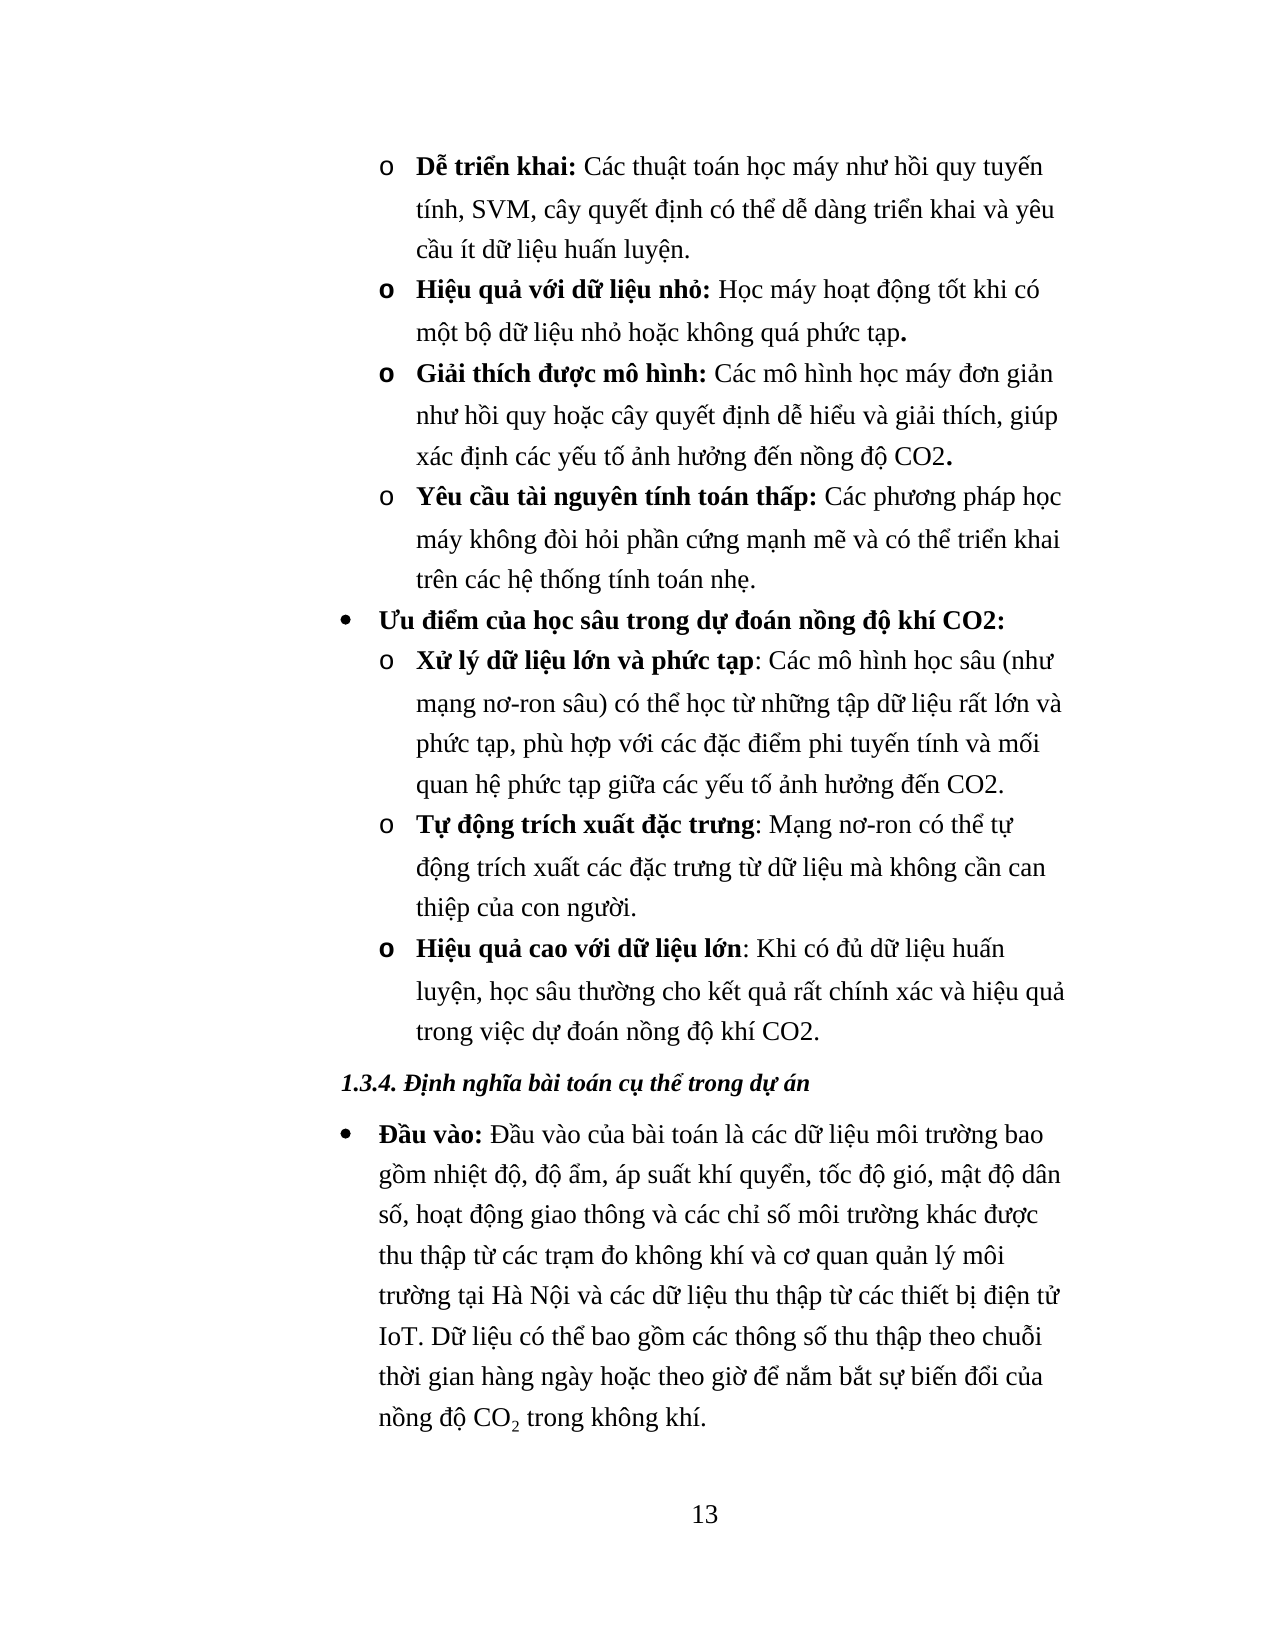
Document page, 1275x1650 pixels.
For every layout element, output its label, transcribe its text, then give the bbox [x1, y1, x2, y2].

list Giải thích được mô hình: Các mô hình học máy đơn giản như hồi quy hoặc cây quyết định dễ hiểu và giải thích, giúp xác định các yếu tố ảnh hưởng đến nồng độ CO2. [378, 357, 1068, 471]
list Ưu điểm của học sâu trong dự đoán nồng độ khí CO2: [341, 604, 1068, 635]
list Xử lý dữ liệu lớn và phức tạp: Các mô hình học sâu (như mạng nơ-ron sâu) có thể học từ những tập dữ liệu rất lớn và phức tạp, phù hợp với các đặc điểm phi tuyến tính và mối quan hệ phức tạp giữa các yếu tố ảnh hưởng đến CO2. [378, 644, 1068, 799]
list Hiệu quả với dữ liệu nhỏ: Học máy hoạt động tốt khi có một bộ dữ liệu nhỏ hoặc không quá phức tạp. [378, 273, 1068, 347]
subtitle 1.3.4. Định nghĩa bài toán cụ thể trong dự án [266, 1068, 1068, 1097]
list Hiệu quả cao với dữ liệu lớn: Khi có đủ dữ liệu huấn luyện, học sâu thường cho kết quả rất chính xác và hiệu quả trong việc dự đoán nồng độ khí CO2. [378, 932, 1068, 1046]
list Đầu vào: Đầu vào của bài toán là các dữ liệu môi trường bao gồm nhiệt độ, độ ẩm, áp suất khí quyển, tốc độ gió, mật độ dân số, hoạt động giao thông và các chỉ số môi trường khác được thu thập từ các trạm đo không khí và cơ quan quản lý môi trường tại Hà Nội và các dữ liệu thu thập từ các thiết bị điện tử IoT. Dữ liệu có thể bao gồm các thông số thu thập theo chuỗi thời gian hàng ngày hoặc theo giờ để nắm bắt sự biến đổi của nồng độ CO₂ trong không khí. [341, 1118, 1068, 1432]
list Tự động trích xuất đặc trưng: Mạng nơ-ron có thể tự động trích xuất các đặc trưng từ dữ liệu mà không cần can thiệp của con người. [378, 808, 1068, 923]
list Yêu cầu tài nguyên tính toán thấp: Các phương pháp học máy không đòi hỏi phần cứng mạnh mẽ và có thể triển khai trên các hệ thống tính toán nhẹ. [378, 480, 1068, 594]
list Dễ triển khai: Các thuật toán học máy như hồi quy tuyến tính, SVM, cây quyết định có thể dễ dàng triển khai và yêu cầu ít dữ liệu huấn luyện. [378, 150, 1068, 264]
